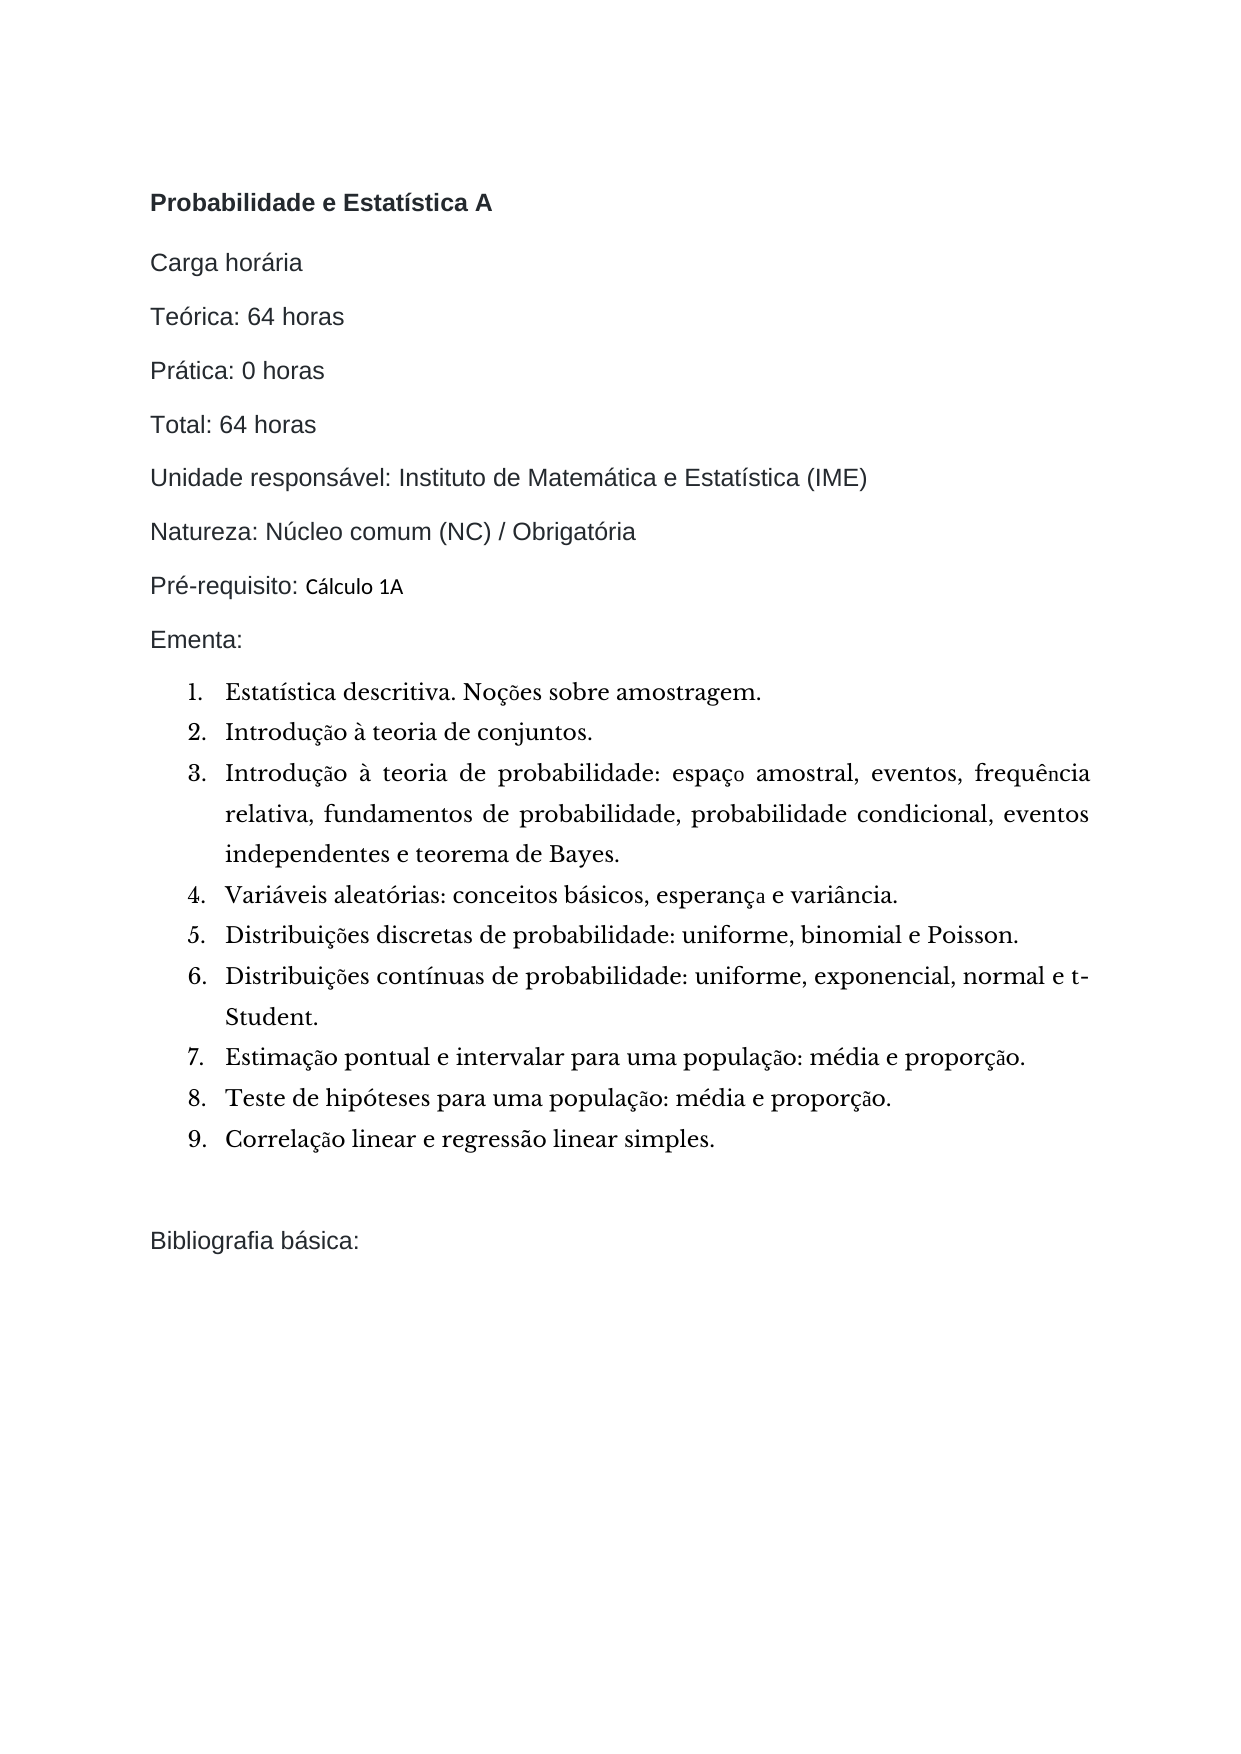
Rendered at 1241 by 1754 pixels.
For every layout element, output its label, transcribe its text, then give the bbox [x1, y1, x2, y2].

list Distribuições contínuas de probabilidade: uniforme, exponencial, normal e t-Student. [187, 963, 1090, 1031]
subtitle Probabilidade e Estatística A [150, 187, 1090, 216]
text Ementa: [150, 625, 1090, 654]
text Natureza: Núcleo comum (NC) / Obrigatória [150, 517, 1090, 546]
text Bibliografia básica: [150, 1226, 1090, 1255]
list Estimação pontual e intervalar para uma população: média e proporção. [187, 1044, 1090, 1072]
list Correlação linear e regressão linear simples. [187, 1126, 1090, 1153]
text Carga horária [150, 248, 1090, 277]
list Teste de hipóteses para uma população: média e proporção. [187, 1085, 1090, 1112]
text Pré-requisito: Cálculo 1A [150, 571, 1090, 600]
list Distribuições discretas de probabilidade: uniforme, binomial e Poisson. [187, 923, 1090, 950]
text Unidade responsável: Instituto de Matemática e Estatística (IME) [150, 463, 1090, 492]
text Teórica: 64 horas [150, 302, 1090, 331]
list Introdução à teoria de conjuntos. [187, 719, 1090, 747]
text Prática: 0 horas [150, 356, 1090, 385]
text Total: 64 horas [150, 410, 1090, 438]
list Introdução à teoria de probabilidade: espaço amostral, eventos, frequência relativa, fundamentos de probabilidade, probabilidade condicional, eventos independentes e teorema de Bayes. [187, 760, 1090, 868]
list Variáveis aleatórias: conceitos básicos, esperança e variância. [187, 882, 1090, 909]
list Estatística descritiva. Noções sobre amostragem. [187, 679, 1090, 706]
